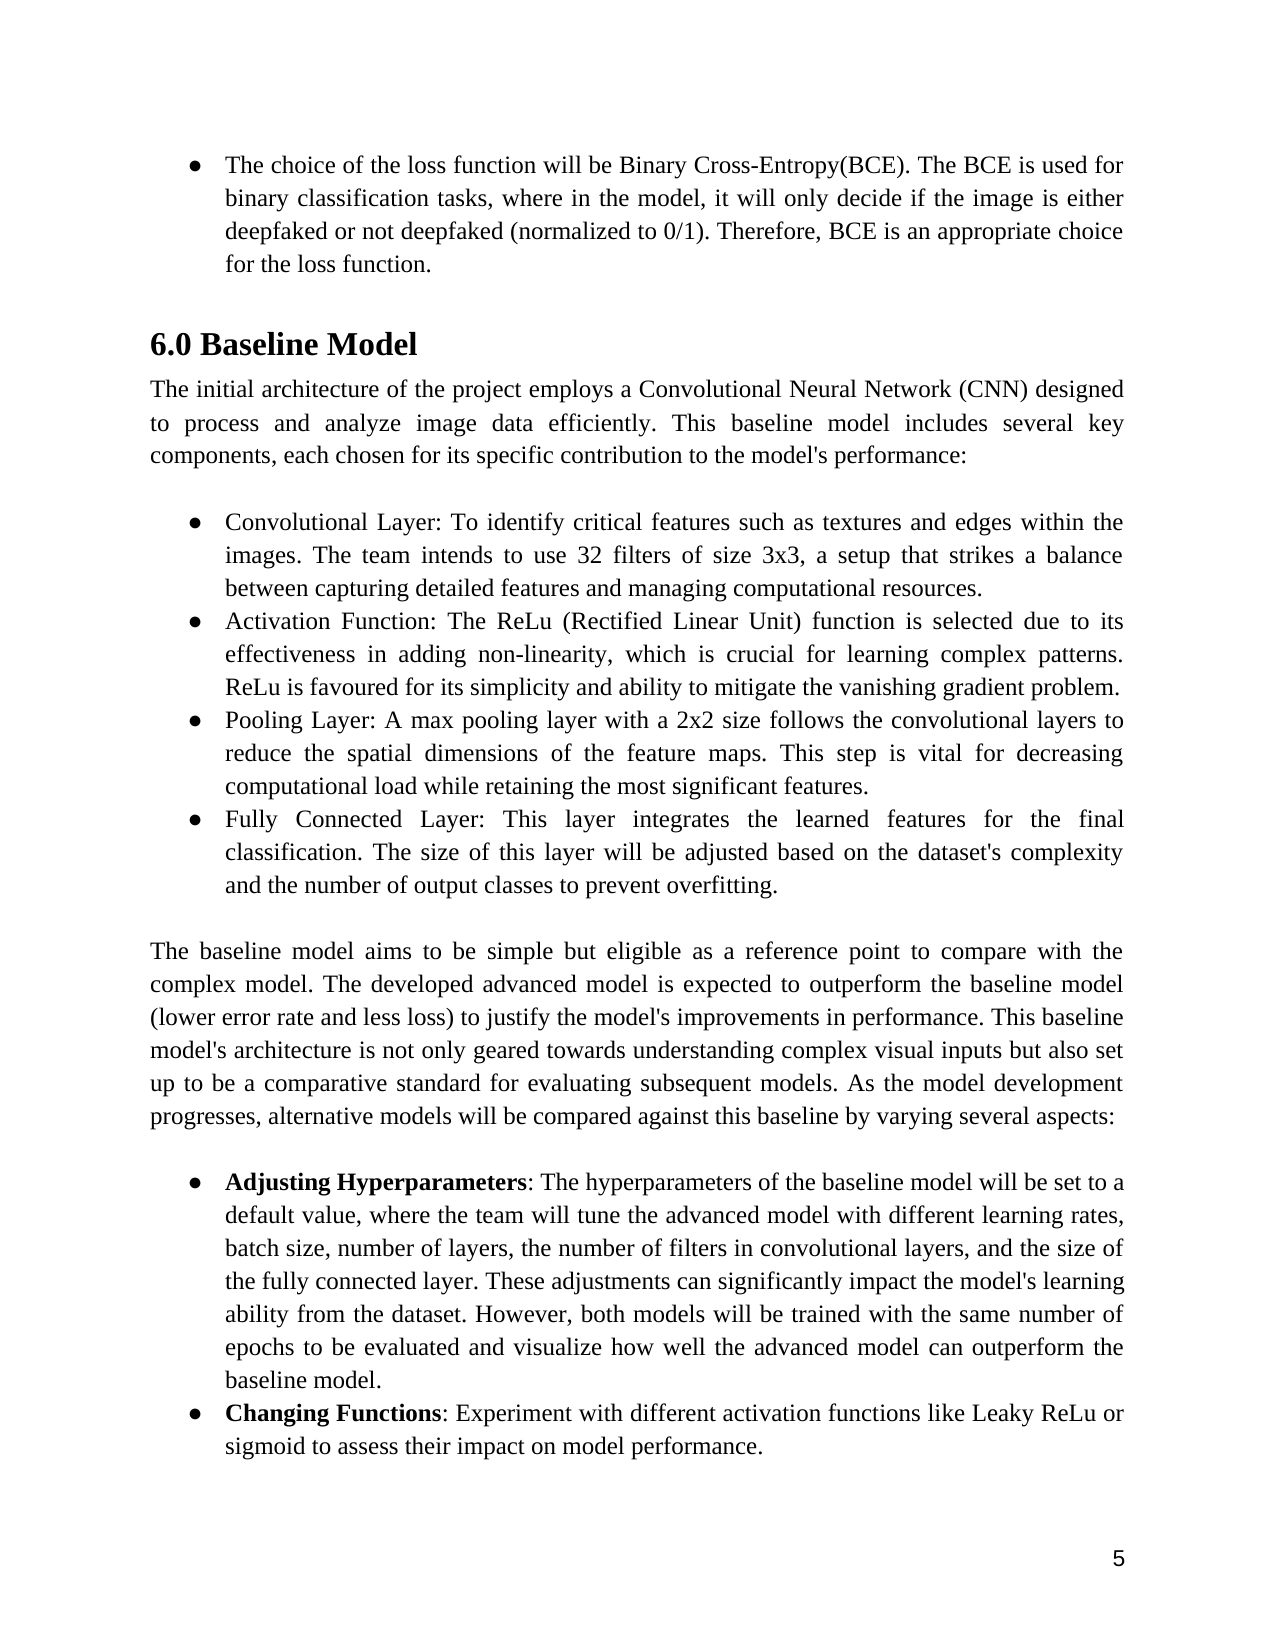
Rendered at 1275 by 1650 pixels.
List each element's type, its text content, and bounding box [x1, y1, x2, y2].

text The baseline model aims to be simple but eligible as a reference point to compare with the complex model. The developed advanced model is expected to outperform the baseline model (lower error rate and less loss) to justify the model's improvements in performance. This baseline model's architecture is not only geared towards understanding complex visual inputs but also set up to be a comparative standard for evaluating subsequent models. As the model development progresses, alternative models will be compared against this baseline by varying several aspects: [150, 936, 1125, 1130]
list Fully Connected Layer: This layer integrates the learned features for the final classification. The size of this layer will be adjusted based on the dataset's complexity and the number of output classes to prevent overfitting. [187, 804, 1125, 899]
list Changing Functions: Experiment with different activation functions like Leaky ReLu or sigmoid to assess their impact on model performance. [187, 1398, 1125, 1460]
list Adjusting Hyperparameters: The hyperparameters of the baseline model will be set to a default value, where the team will tune the advanced model with different learning rates, batch size, number of layers, the number of filters in convolutional layers, and the size of the fully connected layer. These adjustments can significantly impact the model's learning ability from the dataset. However, both models will be trained with the same number of epochs to be evaluated and visualize how well the advanced model can outperform the baseline model. [187, 1167, 1125, 1394]
list Convolutional Layer: To identify critical features such as textures and edges within the images. The team intends to use 32 filters of size 3x3, a setup that strikes a balance between capturing detailed features and managing computational resources. [187, 507, 1125, 601]
subtitle 6.0 Baseline Model [150, 324, 1125, 362]
list Pooling Layer: A max pooling layer with a 2x2 size follows the convolutional layers to reduce the spatial dimensions of the feature maps. This step is vital for decreasing computational load while retaining the most significant features. [187, 705, 1125, 799]
list Activation Function: The ReLu (Rectified Linear Unit) function is selected due to its effectiveness in adding non-linearity, which is crucial for learning complex patterns. ReLu is favoured for its simplicity and ability to mitigate the vanishing gradient problem. [187, 606, 1125, 701]
list The choice of the loss function will be Binary Cross-Entropy(BCE). The BCE is used for binary classification tasks, where in the model, it will only decide if the image is either deepfaked or not deepfaked (normalized to 0/1). Therefore, BCE is an appropriate choice for the loss function. [187, 150, 1125, 278]
text The initial architecture of the project employs a Convolutional Neural Network (CNN) designed to process and analyze image data efficiently. This baseline model includes several key components, each chosen for its specific contribution to the model's performance: [150, 374, 1125, 469]
